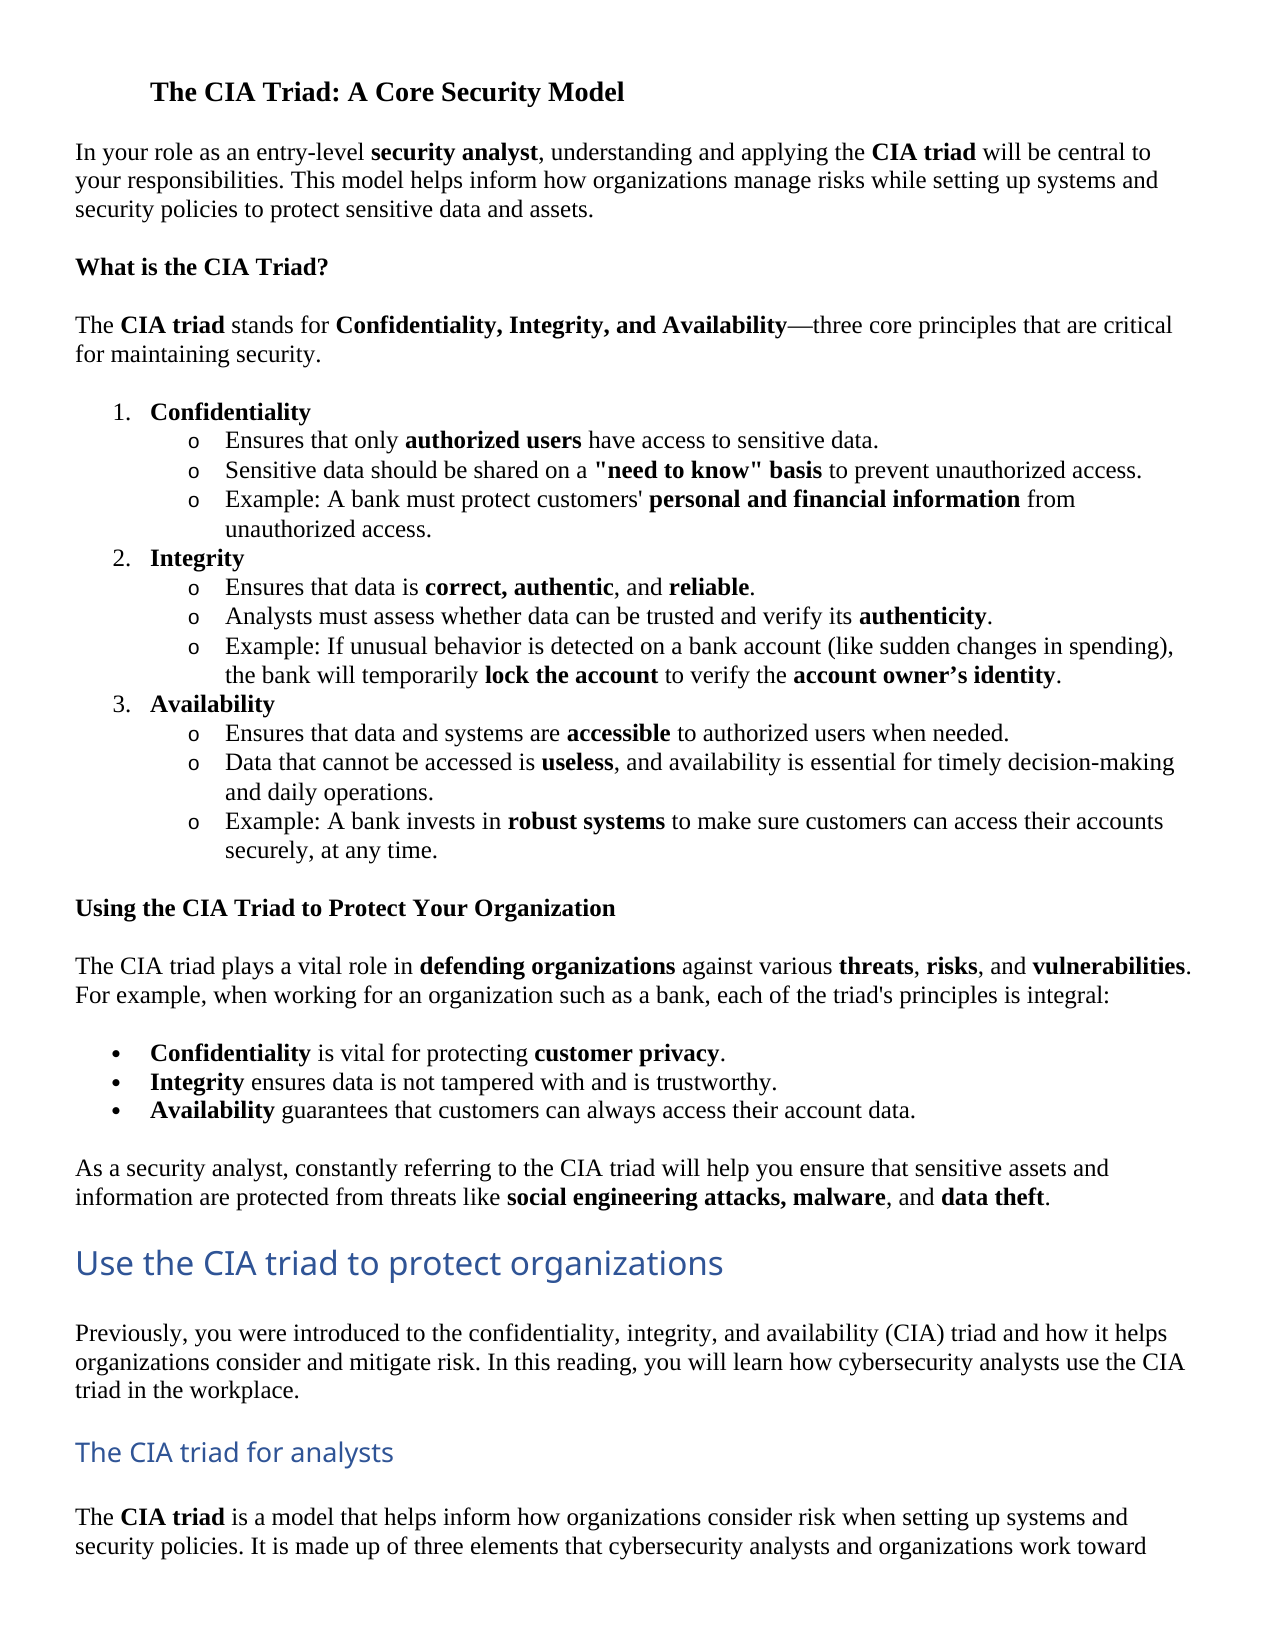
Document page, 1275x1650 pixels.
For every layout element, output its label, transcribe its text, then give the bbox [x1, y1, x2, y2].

subtitle Use the CIA triad to protect organizations [75, 1240, 1200, 1285]
list Example: If unusual behavior is detected on a bank account (like sudden changes in spending), the bank will temporarily lock the account to verify the account owner’s identity. [187, 631, 1200, 689]
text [75, 1502, 1200, 1560]
list Ensures that data is correct, authentic, and reliable. [187, 572, 1200, 601]
list Example: A bank must protect customers' personal and financial information from unauthorized access. [187, 484, 1200, 543]
text The CIA triad stands for Confidentiality, Integrity, and Availability—three core principles that are critical for maintaining security. [75, 310, 1200, 367]
text Previously, you were introduced to the confidentiality, integrity, and availability (CIA) triad and how it helps organizations consider and mitigate risk. In this reading, you will learn how cybersecurity analysts use the CIA triad in the workplace. [75, 1318, 1200, 1404]
list Analysts must assess whether data can be trusted and verify its authenticity. [187, 601, 1200, 631]
list Availability [112, 689, 1200, 718]
text The CIA triad plays a vital role in defending organizations against various threats, risks, and vulnerabilities. For example, when working for an organization such as a bank, each of the triad's principles is integral: [75, 951, 1200, 1009]
list Example: A bank invests in robust systems to make sure customers can access their accounts securely, at any time. [187, 806, 1200, 864]
list Ensures that data and systems are accessible to authorized users when needed. [187, 718, 1200, 747]
list Integrity ensures data is not tampered with and is trustworthy. [112, 1067, 1200, 1095]
list Confidentiality is vital for protecting customer privacy. [112, 1038, 1200, 1067]
text As a security analyst, constantly referring to the CIA triad will help you ensure that sensitive assets and information are protected from threats like social engineering attacks, malware, and data theft. [75, 1153, 1200, 1211]
list Data that cannot be accessed is useless, and availability is essential for timely decision-making and daily operations. [187, 747, 1200, 806]
list Availability guarantees that customers can always access their account data. [112, 1095, 1200, 1124]
list Ensures that only authorized users have access to sensitive data. [187, 425, 1200, 455]
text What is the CIA Triad? [75, 252, 1200, 281]
list Confidentiality [112, 397, 1200, 425]
list Integrity [112, 543, 1200, 572]
subtitle The CIA triad for analysts [75, 1433, 1200, 1470]
text In your role as an entry-level security analyst, understanding and applying the CIA triad will be central to your responsibilities. This model helps inform how organizations manage risks while setting up systems and security policies to protect sensitive data and assets. [75, 137, 1200, 223]
subtitle The CIA Triad: A Core Security Model [75, 75, 1200, 107]
list Sensitive data should be shared on a "need to know" basis to prevent unauthorized access. [187, 455, 1200, 484]
text Using the CIA Triad to Protect Your Organization [75, 893, 1200, 922]
